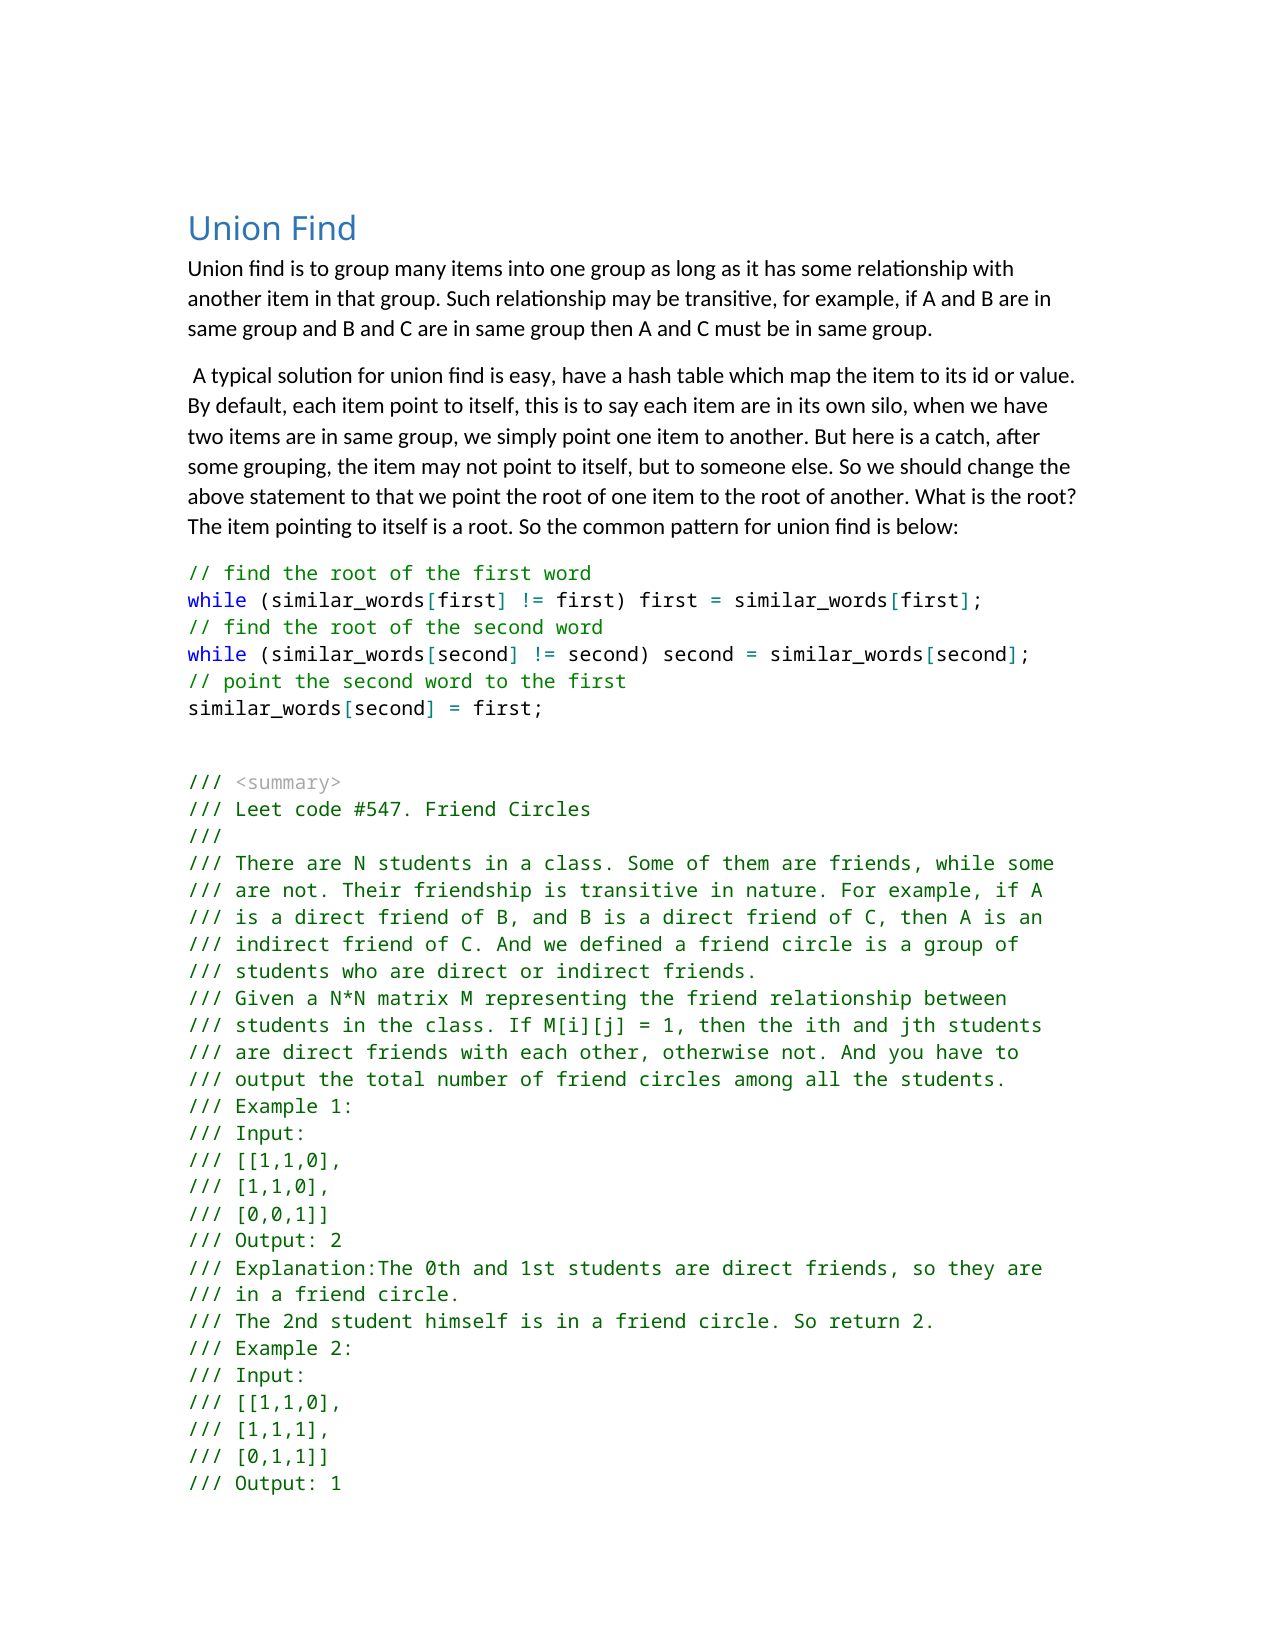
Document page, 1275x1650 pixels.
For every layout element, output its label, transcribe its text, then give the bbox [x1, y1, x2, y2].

text /// [187, 822, 1087, 849]
text /// Input: [187, 1362, 1087, 1389]
text /// [[1,1,0], [187, 1146, 1087, 1173]
text /// Output: 2 [187, 1227, 1087, 1254]
text /// Leet code #547. Friend Circles [187, 795, 1087, 822]
text // find the root of the second word [187, 613, 1087, 640]
text while (similar_words[first] != first) first = similar_words[first]; [187, 586, 1087, 613]
text /// are direct friends with each other, otherwise not. And you have to [187, 1038, 1087, 1065]
text /// Example 1: [187, 1092, 1087, 1119]
text // find the root of the first word [187, 559, 1087, 586]
text /// [[1,1,0], [187, 1389, 1087, 1416]
text // point the second word to the first [187, 667, 1087, 694]
text /// students who are direct or indirect friends. [187, 957, 1087, 984]
text A typical solution for union find is easy, have a hash table which map the item to its id or value. By default, each item point to itself, this is to say each item are in its own silo, when we have two items are in same group, we simply point one item to another. But here is a catch, after some grouping, the item may not point to itself, but to someone else. So we should change the above statement to that we point the root of one item to the root of another. What is the root? The item pointing to itself is a root. So the common pattern for union find is below: [187, 361, 1087, 541]
text /// indirect friend of C. And we defined a friend circle is a group of [187, 930, 1087, 957]
text /// in a friend circle. [187, 1281, 1087, 1308]
text similar_words[second] = first; [187, 694, 1087, 721]
text /// [0,0,1]] [187, 1200, 1087, 1227]
text /// Example 2: [187, 1335, 1087, 1362]
text /// output the total number of friend circles among all the students. [187, 1065, 1087, 1092]
subtitle Union Find [187, 205, 1087, 251]
text /// Explanation:The 0th and 1st students are direct friends, so they are [187, 1254, 1087, 1281]
text /// Given a N*N matrix M representing the friend relationship between [187, 984, 1087, 1011]
text /// There are N students in a class. Some of them are friends, while some [187, 849, 1087, 876]
text /// is a direct friend of B, and B is a direct friend of C, then A is an [187, 903, 1087, 930]
text /// [0,1,1]] [187, 1443, 1087, 1469]
text /// Input: [187, 1119, 1087, 1146]
text /// are not. Their friendship is transitive in nature. For example, if A [187, 876, 1087, 903]
text /// <summary> [187, 768, 1087, 795]
text /// students in the class. If M[i][j] = 1, then the ith and jth students [187, 1011, 1087, 1038]
text while (similar_words[second] != second) second = similar_words[second]; [187, 640, 1087, 667]
text /// Output: 1 [187, 1469, 1087, 1497]
text /// The 2nd student himself is in a friend circle. So return 2. [187, 1308, 1087, 1335]
text Union find is to group many items into one group as long as it has some relationship with another item in that group. Such relationship may be transitive, for example, if A and B are in same group and B and C are in same group then A and C must be in same group. [187, 254, 1087, 343]
text /// [1,1,0], [187, 1173, 1087, 1200]
text /// [1,1,1], [187, 1416, 1087, 1443]
